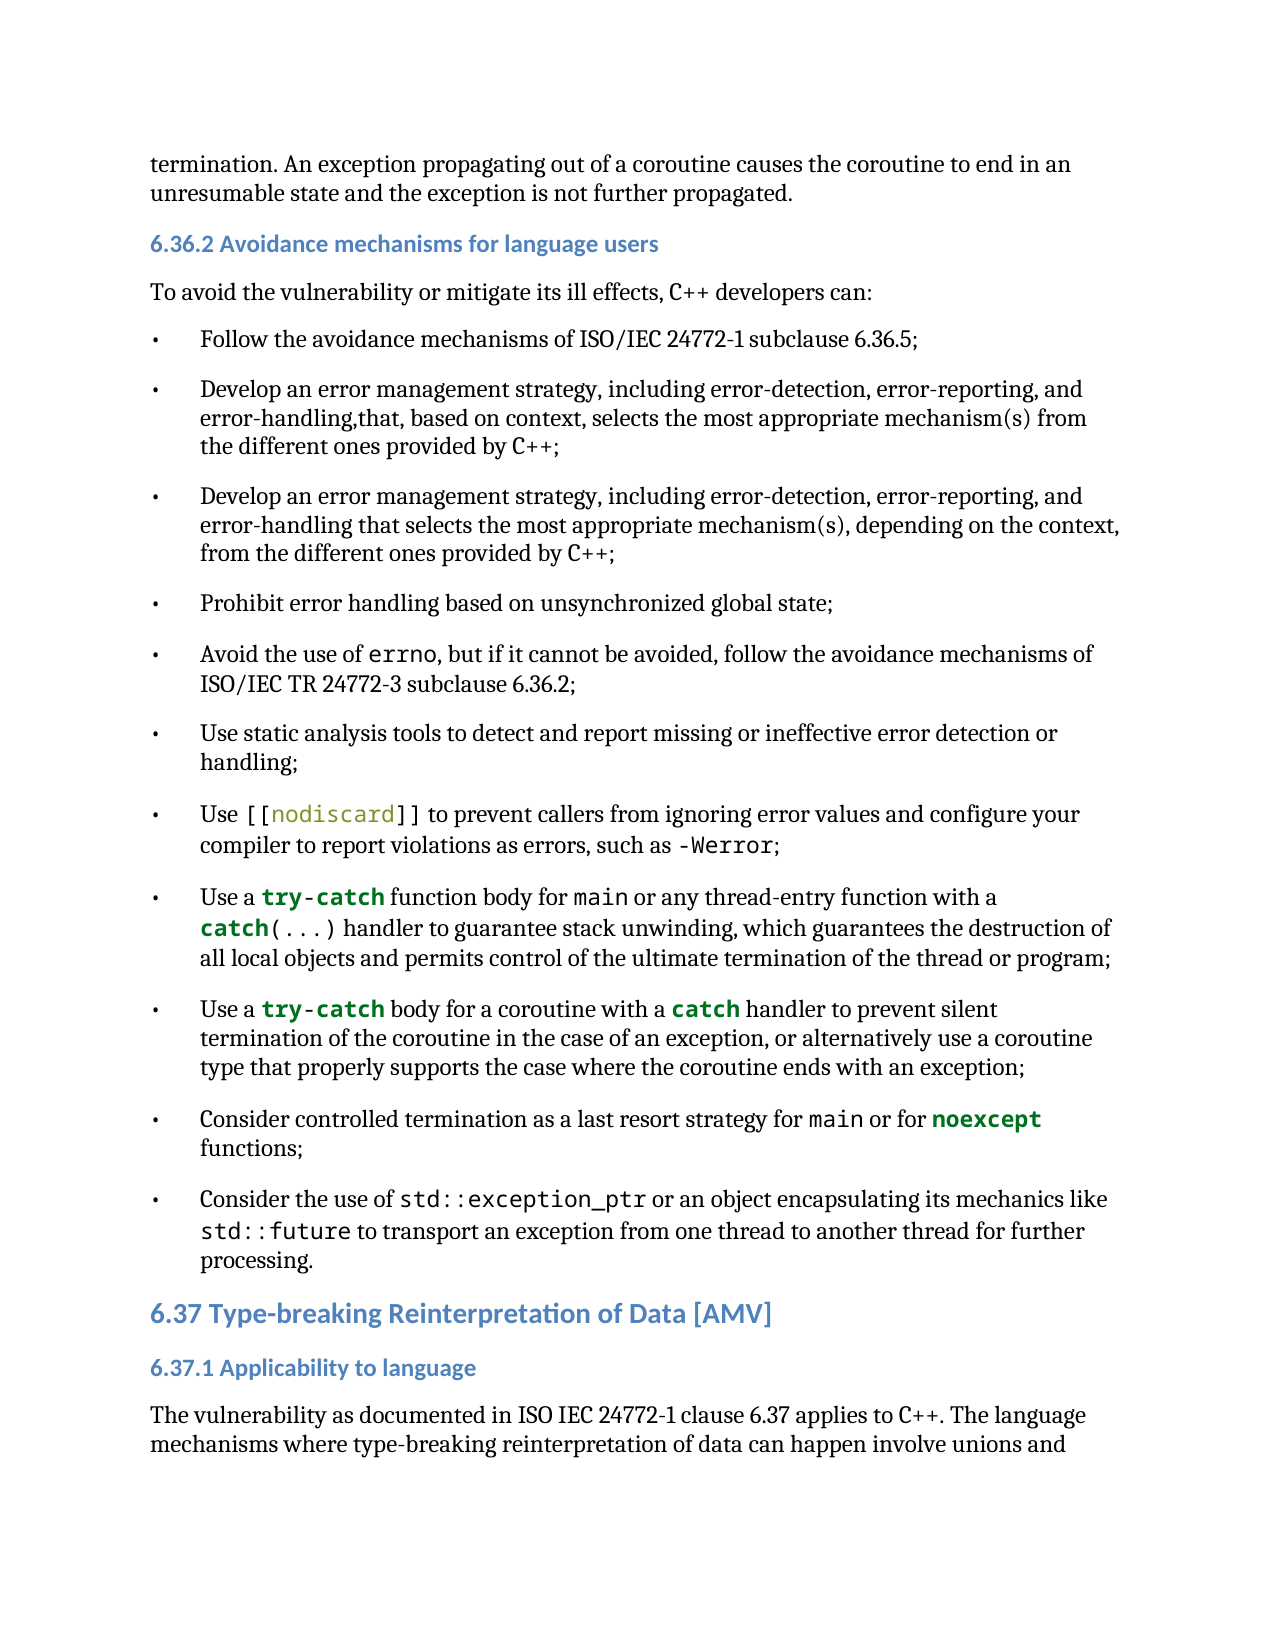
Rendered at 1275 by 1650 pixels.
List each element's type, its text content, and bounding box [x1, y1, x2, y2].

list Avoid the use of errno, but if it cannot be avoided, follow the avoidance mechanisms of ISO/IEC TR 24772-3 subclause 6.36.2; [150, 638, 1125, 698]
list Use a try-catch function body for main or any thread-entry function with a catch(...) handler to guarantee stack unwinding, which guarantees the destruction of all local objects and permits control of the ultimate termination of the thread or program; [150, 881, 1125, 972]
list Prohibit error handling based on unsynchronized global state; [150, 589, 1125, 618]
list Use static analysis tools to detect and report missing or ineffective error detection or handling; [150, 719, 1125, 777]
subtitle 6.36.2 Avoidance mechanisms for language users [150, 228, 1125, 259]
subtitle 6.37 Type-breaking Reinterpretation of Data [AMV] [150, 1296, 1125, 1331]
list Use [[nodiscard]] to prevent callers from ignoring error values and configure your compiler to report violations as errors, such as -Werror; [150, 798, 1125, 860]
list Follow the avoidance mechanisms of ISO/IEC 24772-1 subclause 6.36.5; [150, 325, 1125, 354]
list Consider controlled termination as a last resort strategy for main or for noexcept functions; [150, 1103, 1125, 1163]
text To avoid the vulnerability or mitigate its ill effects, C++ developers can: [150, 278, 1125, 306]
subtitle 6.37.1 Applicability to language [150, 1352, 1125, 1382]
list Use a try-catch body for a coroutine with a catch handler to prevent silent termination of the coroutine in the case of an exception, or alternatively use a coroutine type that properly supports the case where the coroutine ends with an exception; [150, 993, 1125, 1082]
